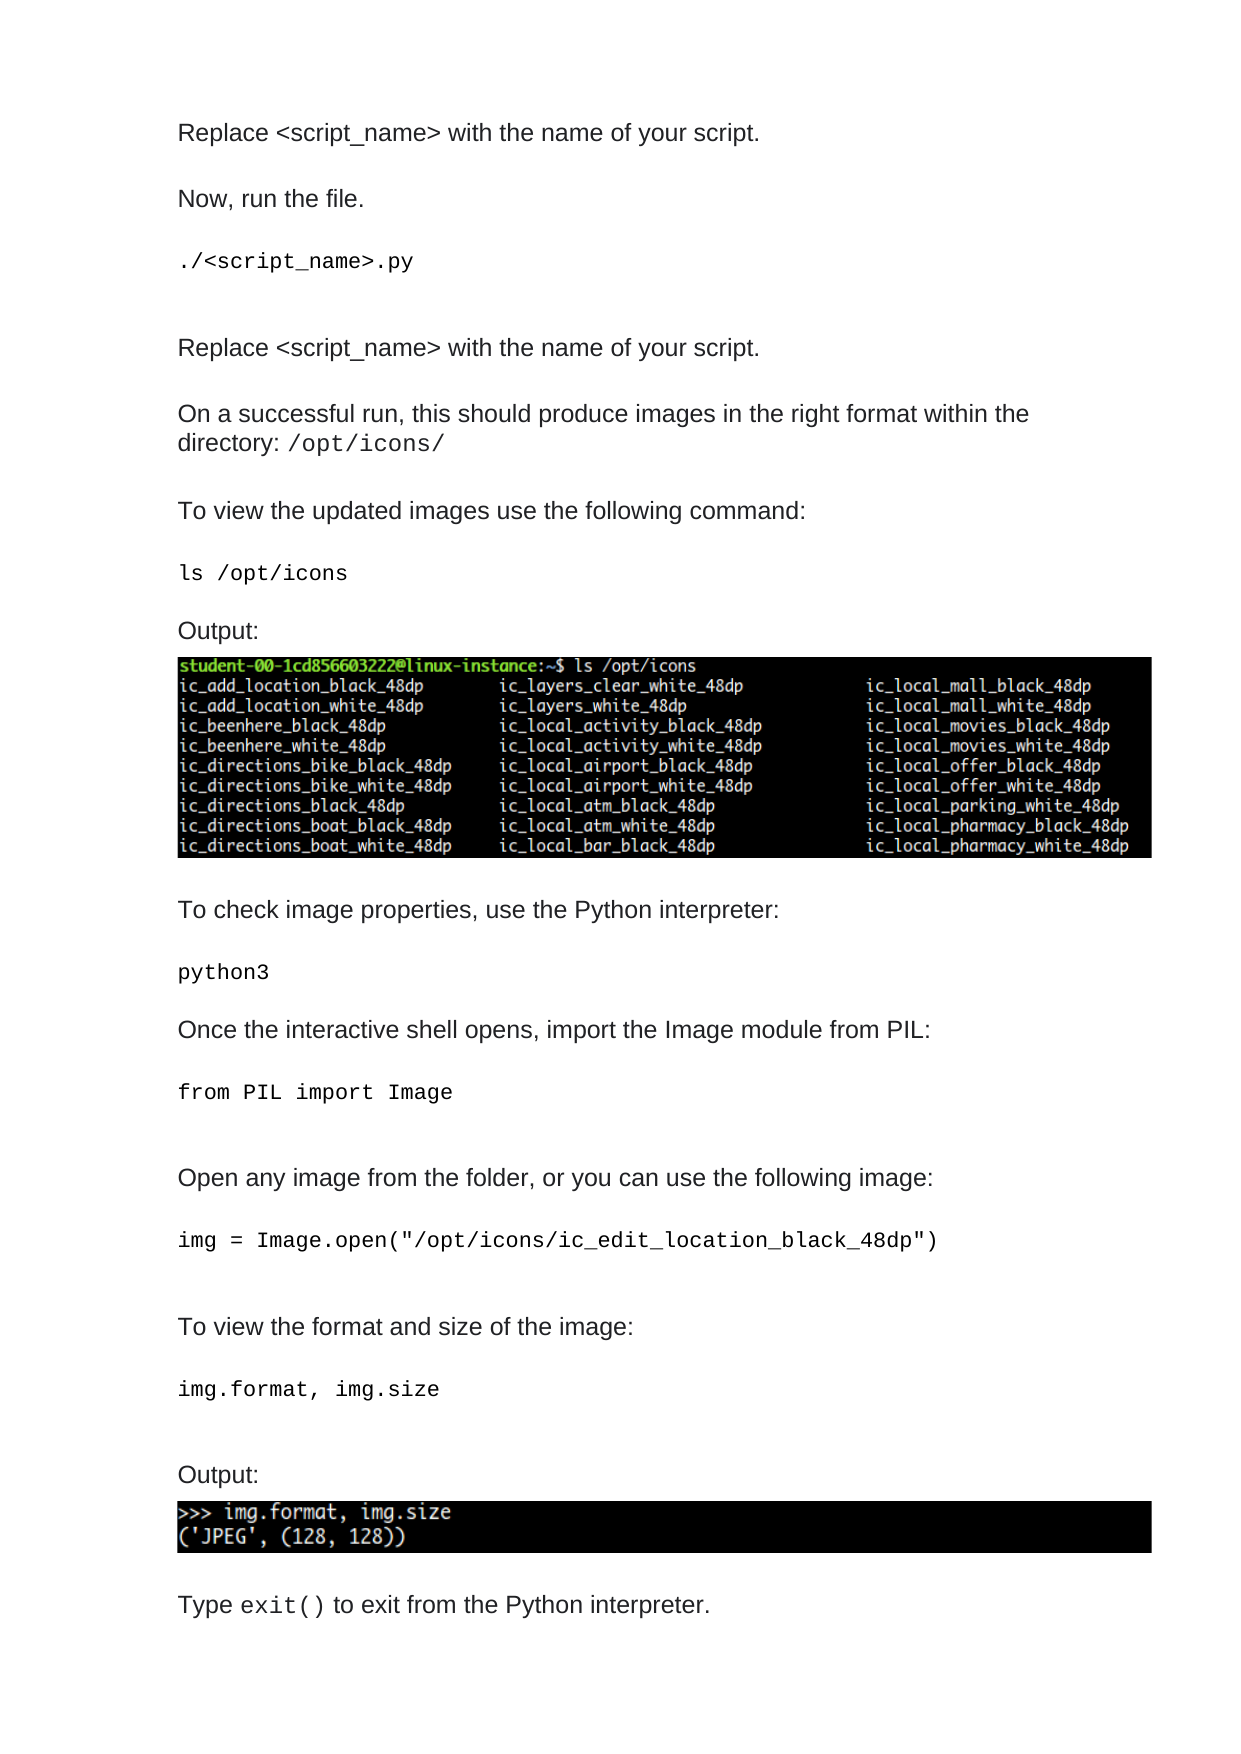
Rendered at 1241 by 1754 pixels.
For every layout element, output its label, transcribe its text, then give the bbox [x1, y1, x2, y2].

text ls /opt/icons [177, 562, 1152, 587]
picture [177, 1501, 1152, 1553]
text ./<script_name>.py [177, 251, 1152, 275]
text Open any image from the folder, or you can use the following image: [177, 1163, 1152, 1192]
text On a successful run, this should produce images in the right format within the directory: /opt/icons/ [177, 399, 1152, 458]
text Now, run the file. [177, 184, 1152, 213]
text Replace <script_name> with the name of your script. [177, 118, 1152, 147]
text Type exit() to exit from the Python interpreter. [177, 1590, 1152, 1620]
text Once the interactive shell opens, import the Image module from PIL: [177, 1015, 1152, 1044]
picture [177, 657, 1152, 858]
text Output: [177, 1461, 1152, 1489]
text img.format, img.size [177, 1378, 1152, 1403]
text To view the format and size of the image: [177, 1312, 1152, 1341]
text To check image properties, use the Python interpreter: [177, 895, 1152, 924]
text Replace <script_name> with the name of your script. [177, 333, 1152, 362]
text Output: [177, 616, 1152, 644]
text from PIL import Image [177, 1081, 1152, 1106]
text python3 [177, 961, 1152, 986]
text To view the updated images use the following command: [177, 496, 1152, 525]
text img = Image.open("/opt/icons/ic_edit_location_black_48dp") [177, 1230, 1152, 1254]
